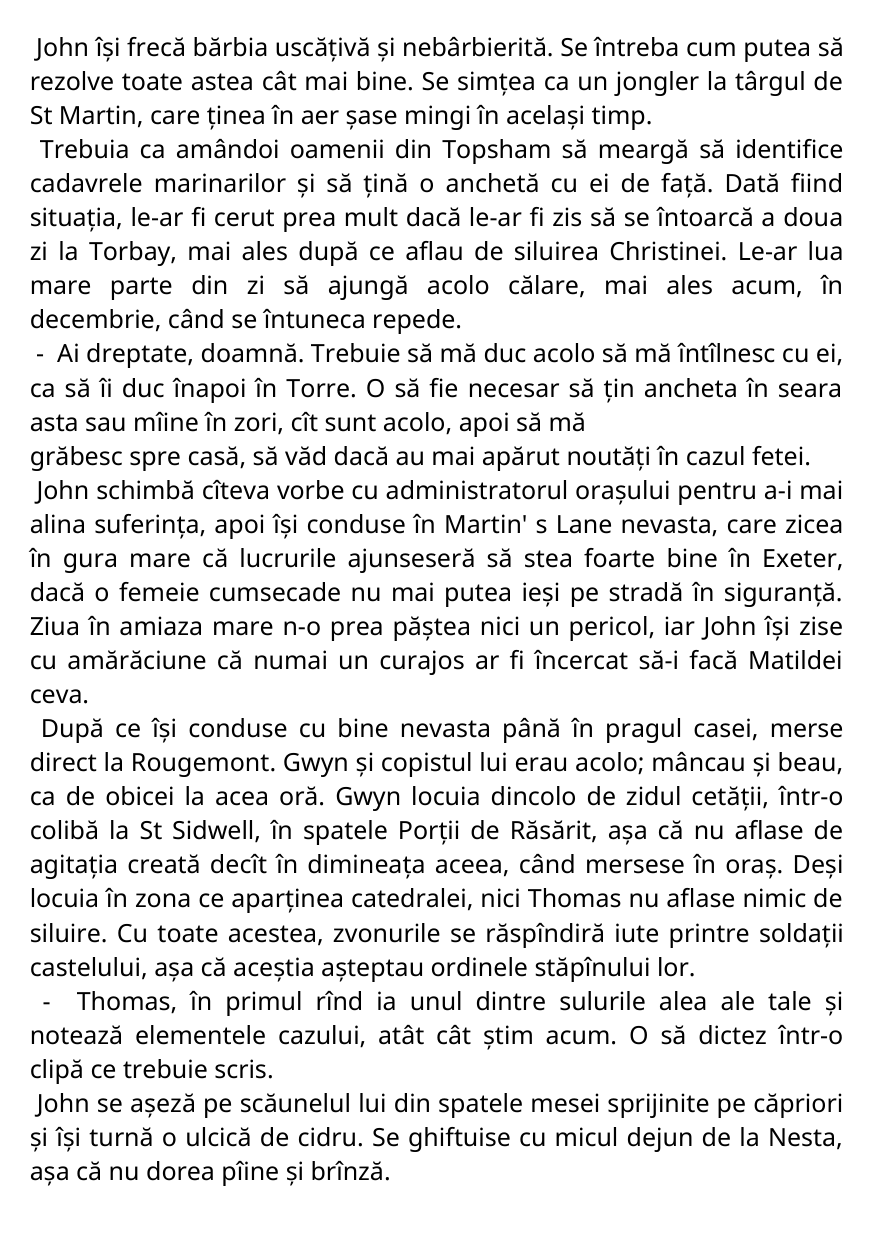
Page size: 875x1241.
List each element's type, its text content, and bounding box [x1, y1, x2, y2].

text Trebuia ca amândoi oamenii din Topsham să meargă să identifice cadavrele marinarilor şi să ţină o anchetă cu ei de faţă. Dată fiind situaţia, le-ar fi cerut prea mult dacă le-ar fi zis să se întoarcă a doua zi la Torbay, mai ales după ce aflau de siluirea Christinei. Le-ar lua mare parte din zi să ajungă acolo călare, mai ales acum, în decembrie, când se întuneca repede. [29, 132, 844, 336]
text John se aşeză pe scăunelul lui din spatele mesei sprijinite pe căpriori şi îşi turnă o ulcică de cidru. Se ghiftuise cu micul dejun de la Nesta, aşa că nu dorea pîine şi brînză. [29, 1086, 844, 1188]
text John îşi frecă bărbia uscăţivă şi nebârbierită. Se întreba cum putea să rezolve toate astea cât mai bine. Se simţea ca un jongler la târgul de St Martin, care ţinea în aer şase mingi în acelaşi timp. [29, 29, 844, 132]
text John schimbă cîteva vorbe cu administratorul oraşului pentru a-i mai alina suferinţa, apoi îşi conduse în Martin' s Lane nevasta, care zicea în gura mare că lucrurile ajunseseră să stea foarte bine în Exeter, dacă o femeie cumsecade nu mai putea ieşi pe stradă în siguranţă. Ziua în amiaza mare n-o prea păştea nici un pericol, iar John îşi zise cu amărăciune că numai un curajos ar fi încercat să-i facă Matildei ceva. [29, 472, 844, 711]
text grăbesc spre casă, să văd dacă au mai apărut noutăţi în cazul fetei. [29, 438, 844, 472]
text - Ai dreptate, doamnă. Trebuie să mă duc acolo să mă întîlnesc cu ei, ca să îi duc înapoi în Torre. O să fie necesar să ţin ancheta în seara asta sau mîine în zori, cît sunt acolo, apoi să mă [29, 336, 844, 438]
text - Thomas, în primul rînd ia unul dintre sulurile alea ale tale şi notează elementele cazului, atât cât ştim acum. O să dictez într-o clipă ce trebuie scris. [29, 983, 844, 1086]
text După ce îşi conduse cu bine nevasta până în pragul casei, merse direct la Rougemont. Gwyn şi copistul lui erau acolo; mâncau şi beau, ca de obicei la acea oră. Gwyn locuia dincolo de zidul cetăţii, într-o colibă la St Sidwell, în spatele Porţii de Răsărit, aşa că nu aflase de agitaţia creată decît în dimineaţa aceea, când mersese în oraş. Deşi locuia în zona ce aparţinea catedralei, nici Thomas nu aflase nimic de siluire. Cu toate acestea, zvonurile se răspîndiră iute printre soldaţii castelului, aşa că aceştia aşteptau ordinele stăpînului lor. [29, 711, 844, 983]
